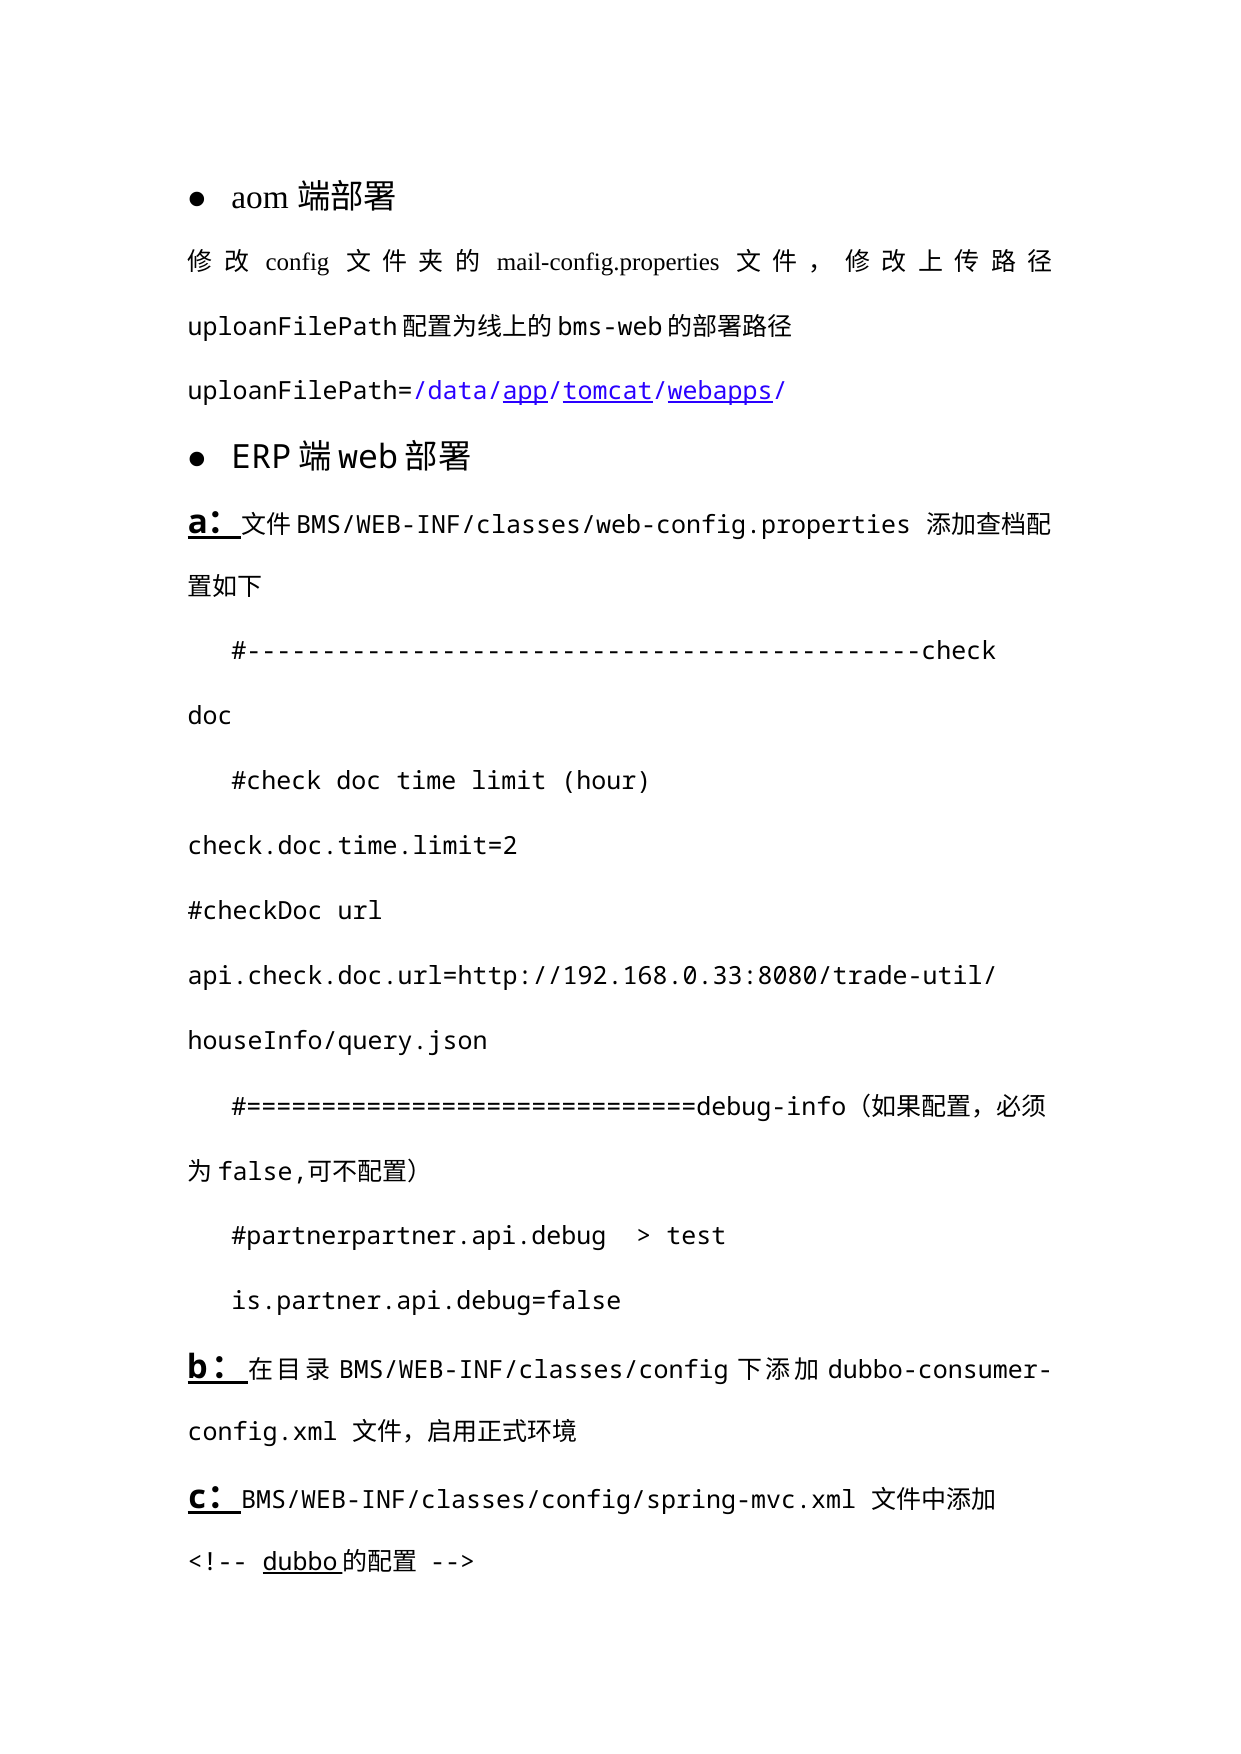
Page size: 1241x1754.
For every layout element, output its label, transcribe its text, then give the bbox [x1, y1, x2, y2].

list api.check.doc.url=http://192.168.0.33:8080/trade-util/houseInfo/query.json [187, 942, 1053, 1072]
text #---------------------------------------------check doc [187, 617, 1053, 747]
list #checkDoc url [187, 877, 1053, 942]
list ERP端web部署 [187, 422, 1053, 487]
list b：在目录BMS/WEB-INF/classes/config下添加dubbo-consumer-config.xml 文件，启用正式环境 [187, 1332, 1053, 1462]
list #check doc time limit (hour) [187, 747, 1053, 812]
list uploanFilePath=/data/app/tomcat/webapps/ [187, 357, 1053, 422]
list check.doc.time.limit=2 [187, 812, 1053, 877]
list aom 端部署 [187, 162, 1053, 227]
text #==============================debug-info（如果配置，必须为false,可不配置） [187, 1072, 1053, 1202]
list is.partner.api.debug=false [187, 1267, 1053, 1332]
text a：文件BMS/WEB-INF/classes/web-config.properties 添加查档配置如下 [187, 487, 1053, 617]
list 修改config文件夹的mail-config.properties文件，修改上传路径uploanFilePath配置为线上的bms-web的部署路径 [187, 227, 1053, 357]
list c：BMS/WEB-INF/classes/config/spring-mvc.xml 文件中添加 [187, 1462, 1053, 1527]
text <!-- dubbo的配置 --> [187, 1527, 1053, 1592]
text #partnerpartner.api.debug > test [187, 1202, 1053, 1267]
